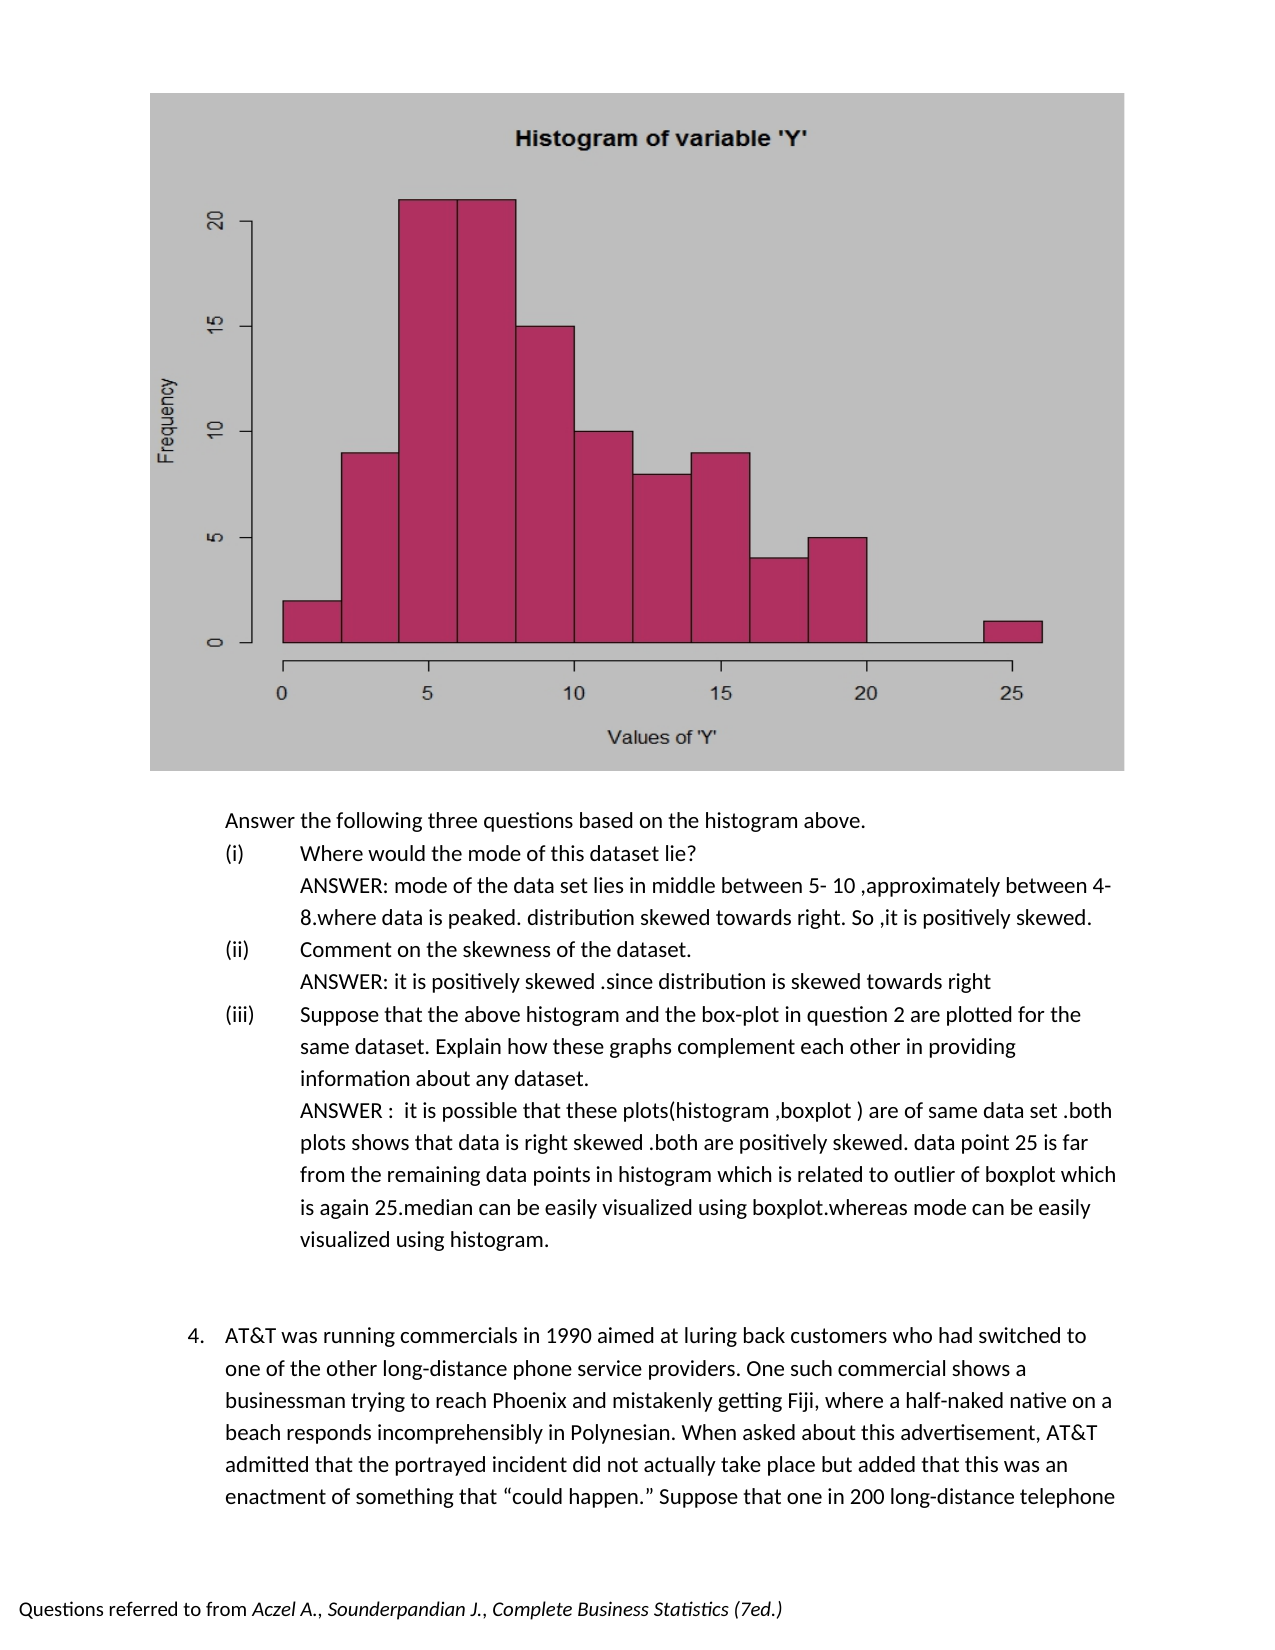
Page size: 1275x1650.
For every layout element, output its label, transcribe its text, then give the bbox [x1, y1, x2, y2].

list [187, 1322, 1125, 1511]
list Comment on the skewness of the dataset. [225, 935, 1125, 963]
list Where would the mode of this dataset lie? [225, 839, 1125, 867]
list Suppose that the above histogram and the box-plot in question 2 are plotted for the same dataset. Explain how these graphs complement each other in providing information about any dataset. [225, 1000, 1125, 1092]
list ANSWER: it is positively skewed .since distribution is skewed towards right [300, 967, 1125, 996]
list ANSWER: mode of the data set lies in middle between 5- 10 ,approximately between 4-8.where data is peaked. distribution skewed towards right. So ,it is positively skewed. [300, 871, 1125, 931]
list Answer the following three questions based on the histogram above. [225, 807, 1125, 834]
list ANSWER : it is possible that these plots(histogram ,boxplot ) are of same data set .both plots shows that data is right skewed .both are positively skewed. data point 25 is far from the remaining data points in histogram which is related to outlier of boxplot which is again 25.median can be easily visualized using boxplot.whereas mode can be easily visualized using histogram. [300, 1096, 1125, 1253]
picture [150, 93, 1125, 771]
